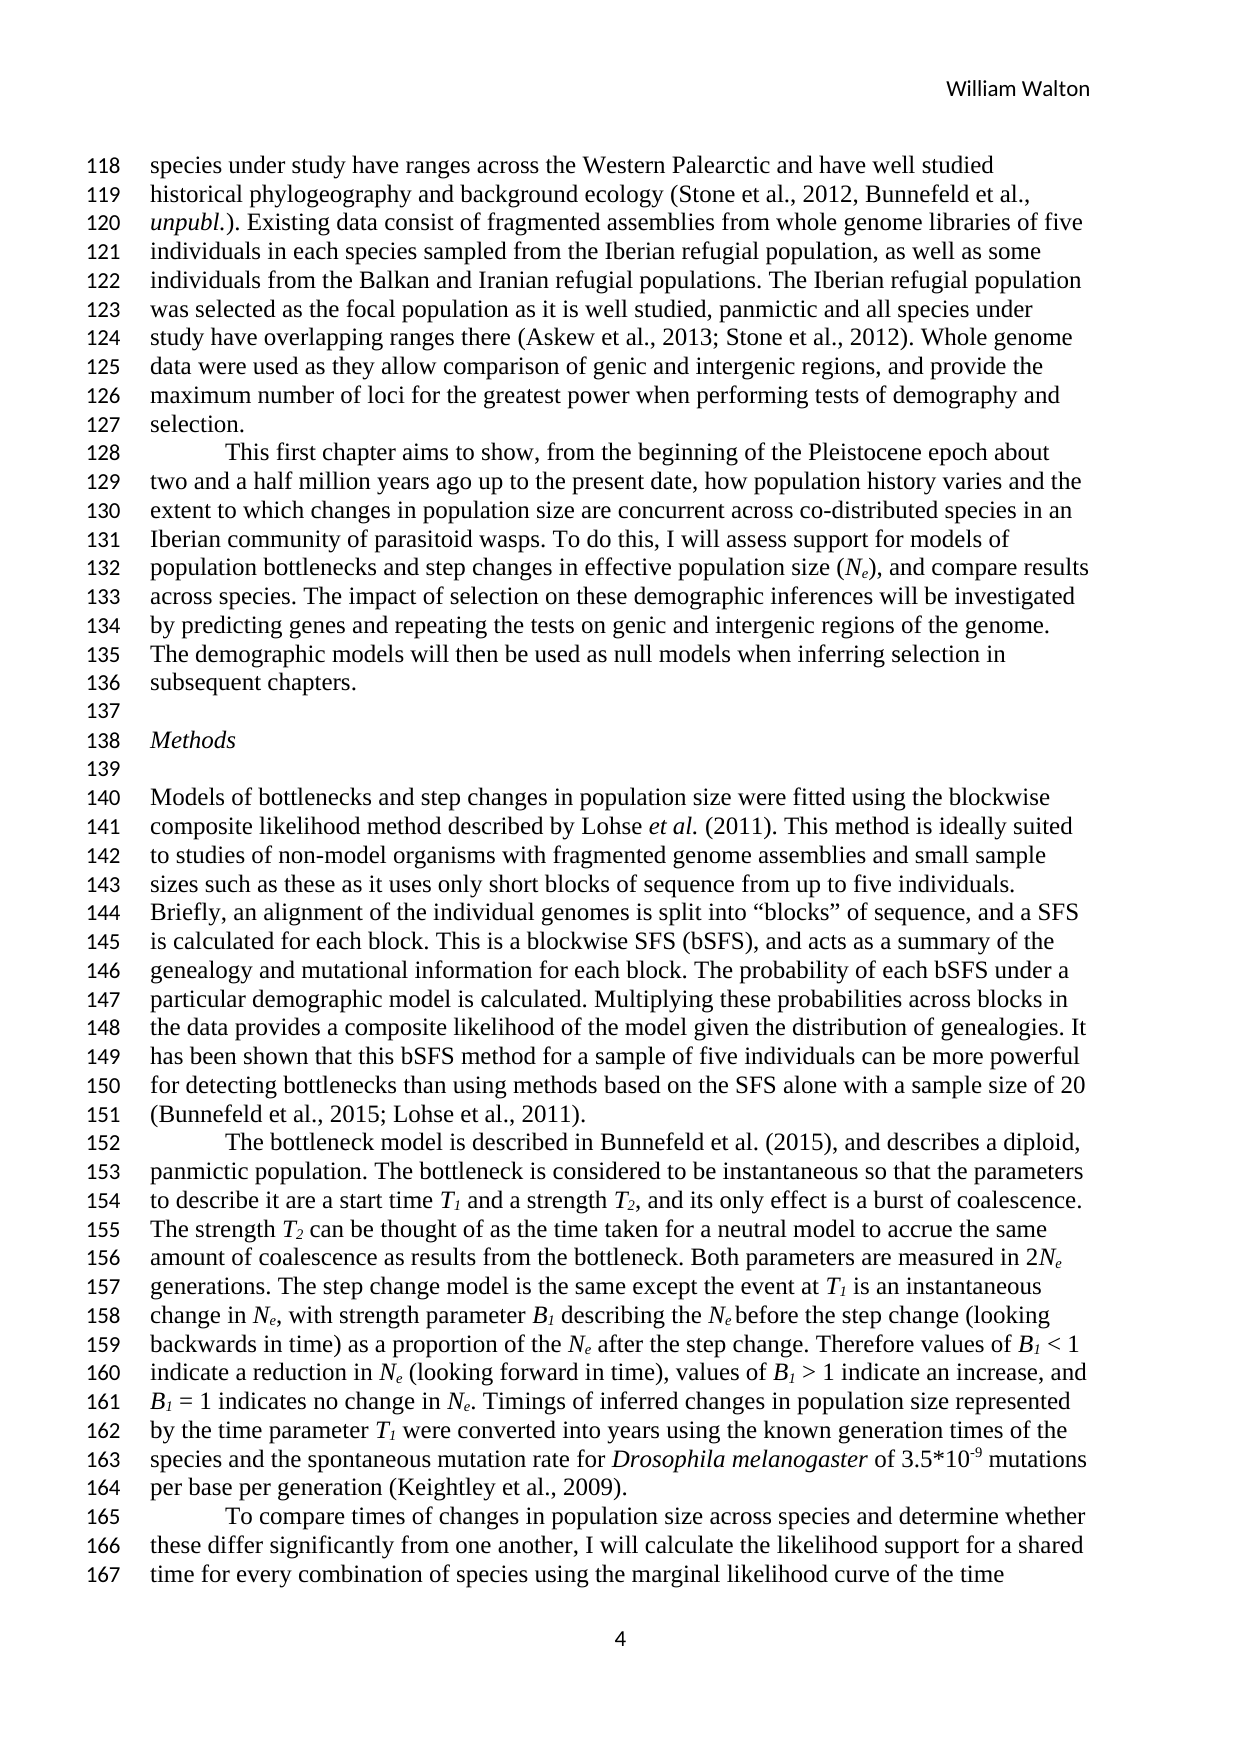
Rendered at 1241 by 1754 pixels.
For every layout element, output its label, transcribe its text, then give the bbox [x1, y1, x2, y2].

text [150, 1501, 1090, 1587]
text Models of bottlenecks and step changes in population size were fitted using the blockwise composite likelihood method described by Lohse et al. (2011). This method is ideally suited to studies of non-model organisms with fragmented genome assemblies and small sample sizes such as these as it uses only short blocks of sequence from up to five individuals. Briefly, an alignment of the individual genomes is split into “blocks” of sequence, and a SFS is calculated for each block. This is a blockwise SFS (bSFS), and acts as a summary of the genealogy and mutational information for each block. The probability of each bSFS under a particular demographic model is calculated. Multiplying these probabilities across blocks in the data provides a composite likelihood of the model given the distribution of genealogies. It has been shown that this bSFS method for a sample of five individuals can be more powerful for detecting bottlenecks than using methods based on the SFS alone with a sample size of 20 (Bunnefeld et al., 2015; Lohse et al., 2011). [150, 782, 1090, 1127]
text Methods [150, 725, 1090, 754]
text The bottleneck model is described in Bunnefeld et al. (2015), and describes a diploid, panmictic population. The bottleneck is considered to be instantaneous so that the parameters to describe it are a start time T1 and a strength T2, and its only effect is a burst of coalescence. The strength T2 can be thought of as the time taken for a neutral model to accrue the same amount of coalescence as results from the bottleneck. Both parameters are measured in 2Ne generations. The step change model is the same except the event at T1 is an instantaneous change in Ne, with strength parameter B1 describing the Ne before the step change (looking backwards in time) as a proportion of the Ne after the step change. Therefore values of B1 < 1 indicate a reduction in Ne (looking forward in time), values of B1 > 1 indicate an increase, and B1 = 1 indicates no change in Ne. Timings of inferred changes in population size represented by the time parameter T1 were converted into years using the known generation times of the species and the spontaneous mutation rate for Drosophila melanogaster of 3.5*10-9 mutations per base per generation (Keightley et al., 2009). [150, 1127, 1090, 1501]
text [150, 150, 1090, 437]
text This first chapter aims to show, from the beginning of the Pleistocene epoch about two and a half million years ago up to the present date, how population history varies and the extent to which changes in population size are concurrent across co-distributed species in an Iberian community of parasitoid wasps. To do this, I will assess support for models of population bottlenecks and step changes in effective population size (Ne), and compare results across species. The impact of selection on these demographic inferences will be investigated by predicting genes and repeating the tests on genic and intergenic regions of the genome. The demographic models will then be used as null models when inferring selection in subsequent chapters. [150, 437, 1090, 696]
